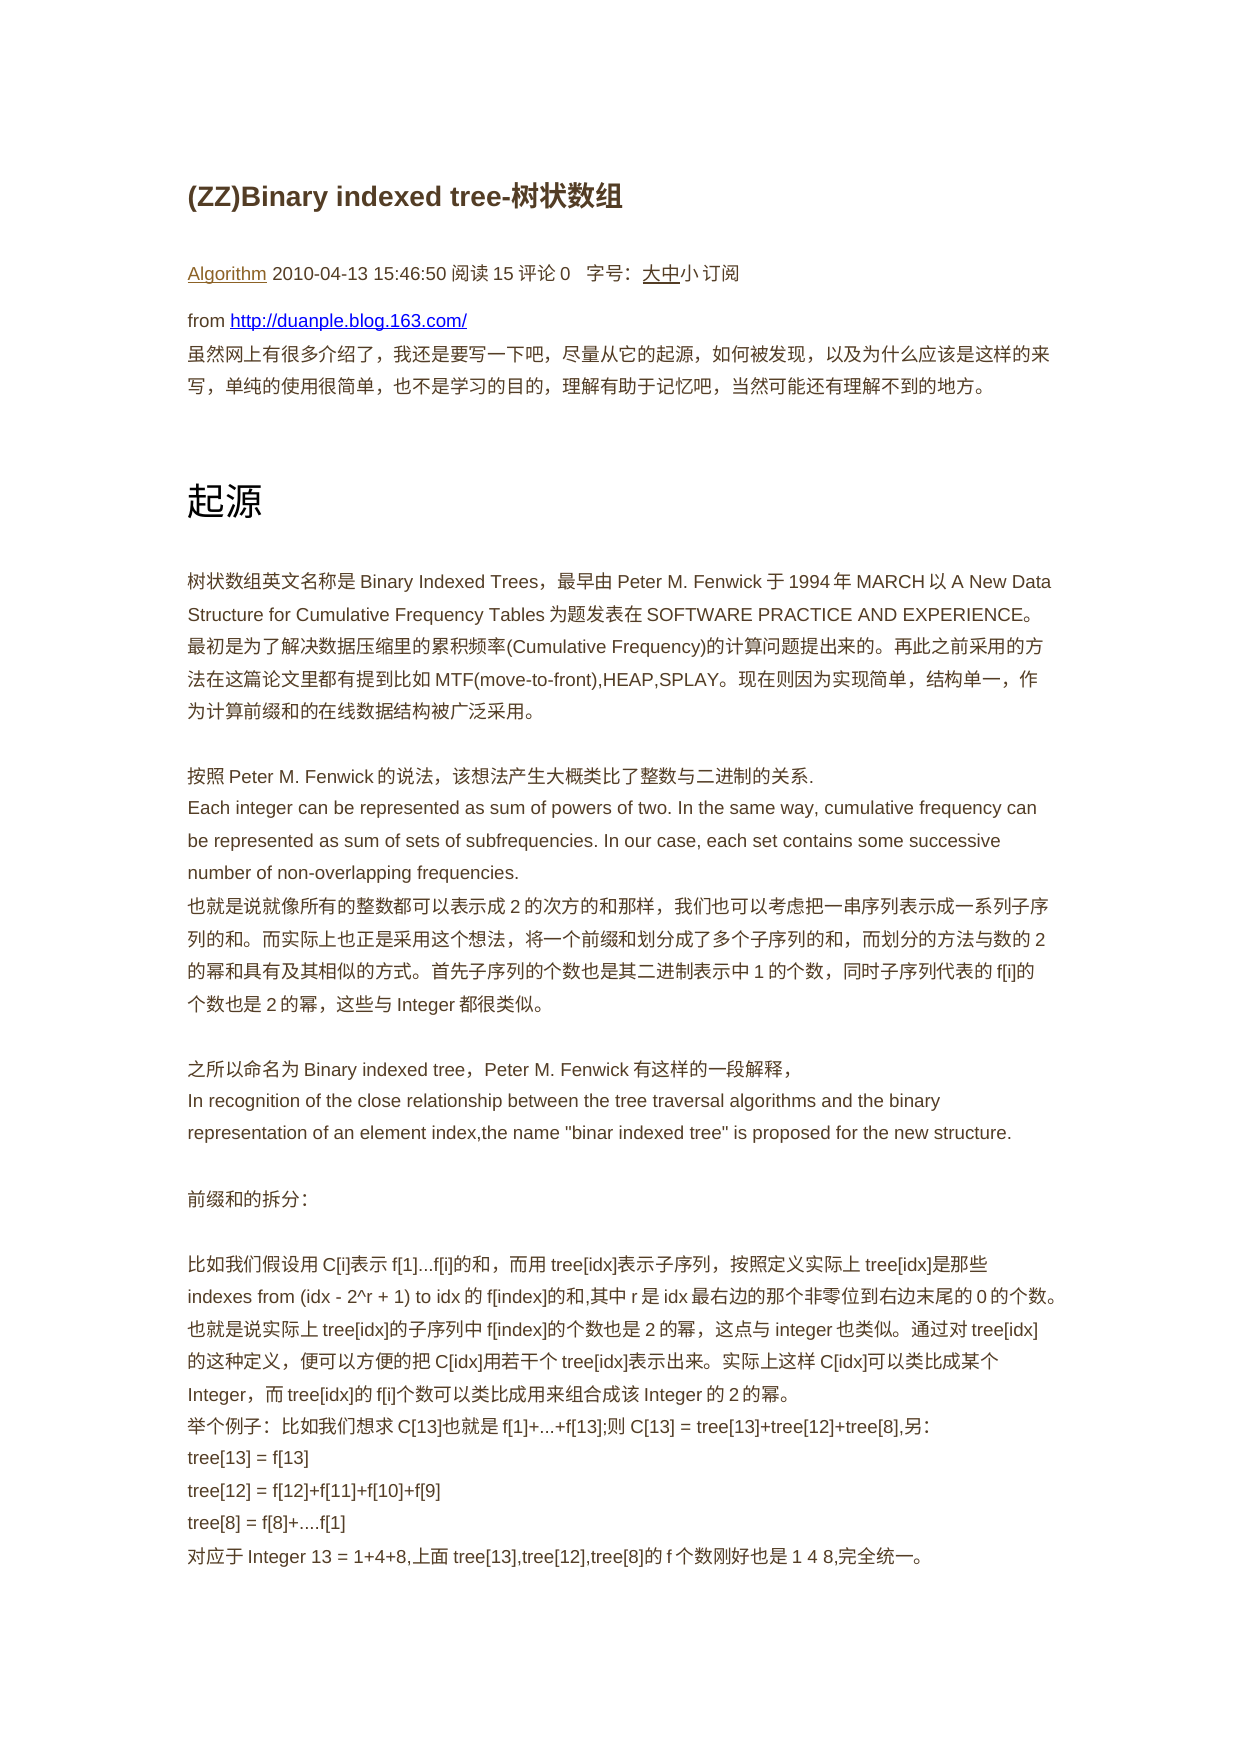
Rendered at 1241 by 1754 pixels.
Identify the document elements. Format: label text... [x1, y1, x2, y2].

text from http://duanple.blog.163.com/ [187, 304, 1053, 337]
text Algorithm 2010-04-13 15:46:50 阅读15 评论0 字号：大中小 订阅 [187, 256, 1053, 289]
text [187, 337, 1053, 1572]
text (ZZ)Binary indexed tree-树状数组 [187, 162, 1053, 227]
